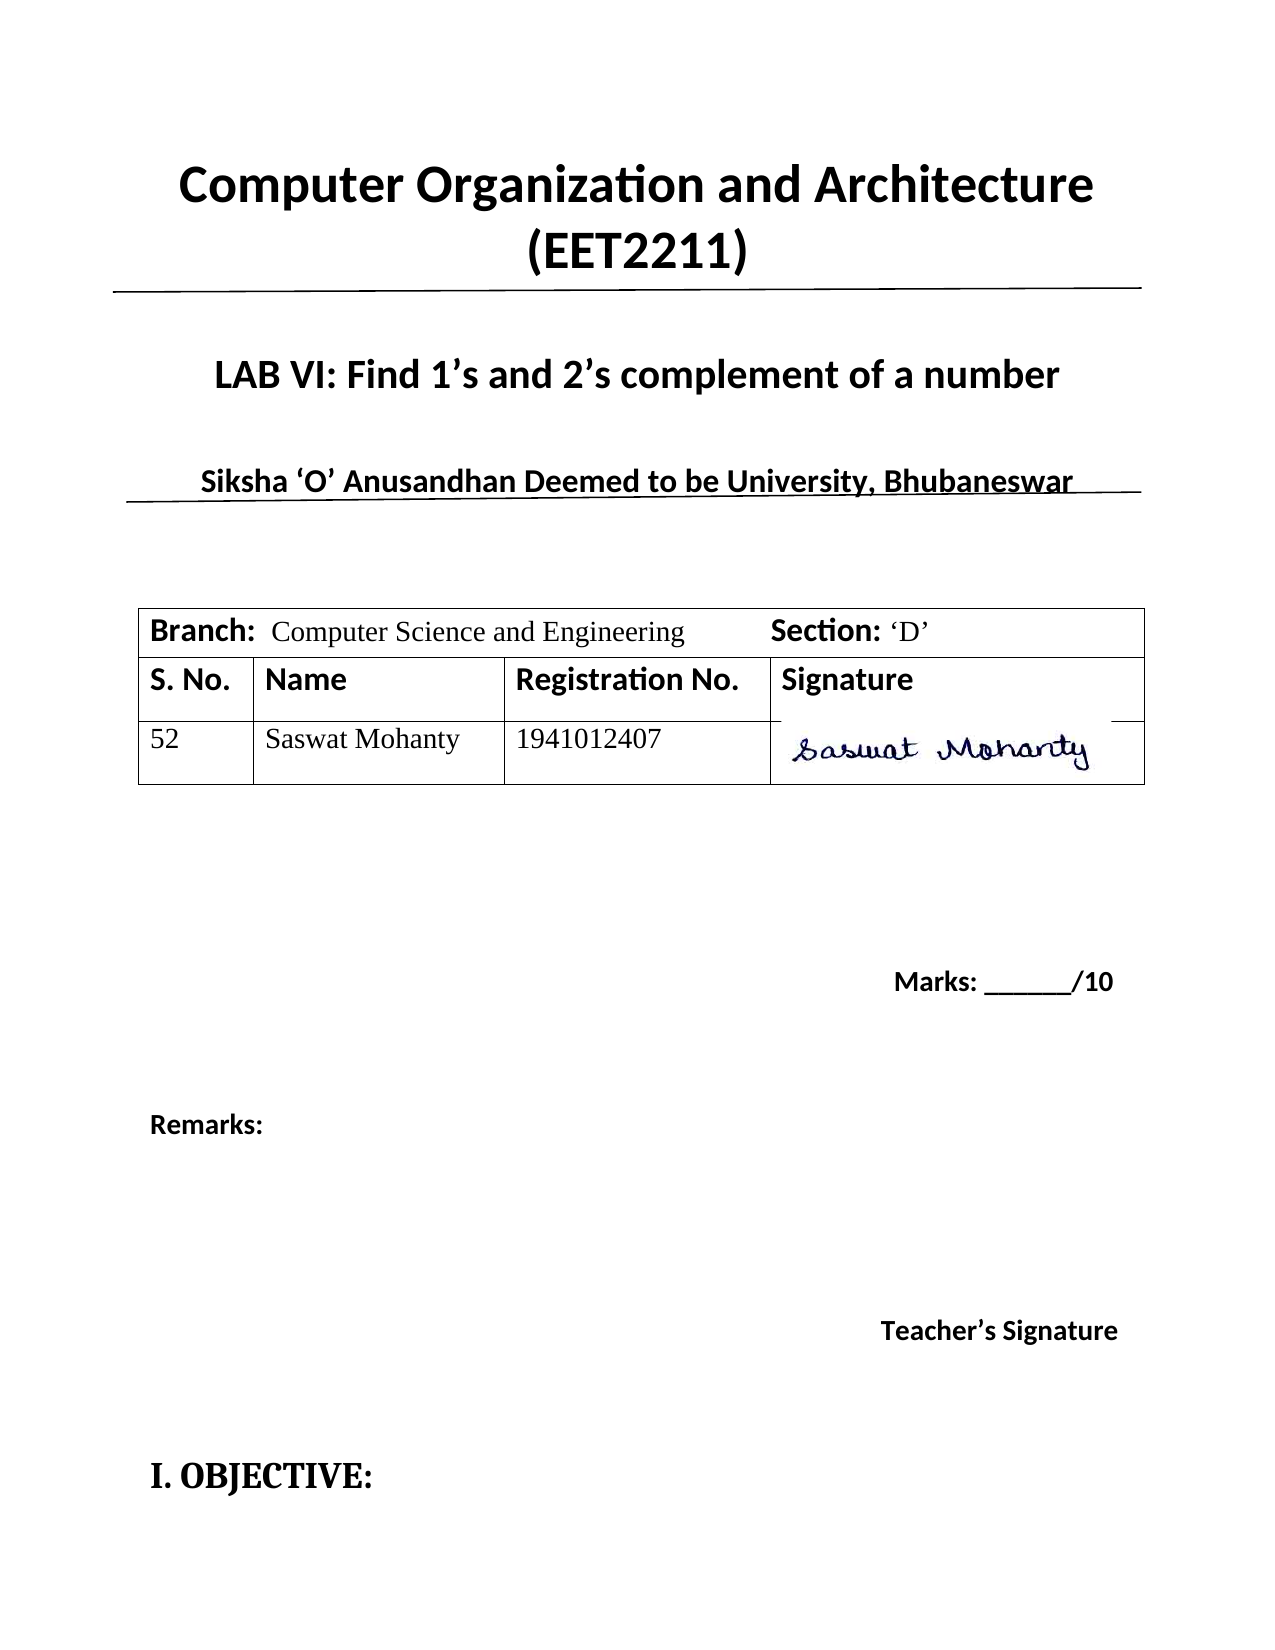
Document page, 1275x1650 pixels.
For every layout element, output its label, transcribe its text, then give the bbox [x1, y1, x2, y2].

table_cell [771, 722, 1144, 784]
table_cell 1941012407 [505, 722, 770, 784]
text Siksha ‘O’ Anusandhan Deemed to be University, Bhubaneswar [150, 460, 1125, 500]
text Remarks: [150, 1106, 1125, 1141]
table_header Branch: Computer Science and Engineering Section: ‘D’ [139, 609, 1144, 657]
text LAB VI: Find 1’s and 2’s complement of a number [150, 348, 1125, 399]
table_cell Signature [771, 658, 1144, 721]
table_cell Name [254, 658, 504, 721]
text I. OBJECTIVE: [150, 1454, 1125, 1497]
text Teacher’s Signature [150, 1312, 1125, 1347]
text Computer Organization and Architecture (EET2211) [150, 150, 1125, 282]
text Marks: ______/10 [150, 963, 1125, 999]
table_cell Saswat Mohanty [254, 722, 504, 784]
table_cell 52 [139, 722, 253, 784]
picture [781, 721, 1112, 780]
table_cell Registration No. [505, 658, 770, 721]
table_cell S. No. [139, 658, 253, 721]
